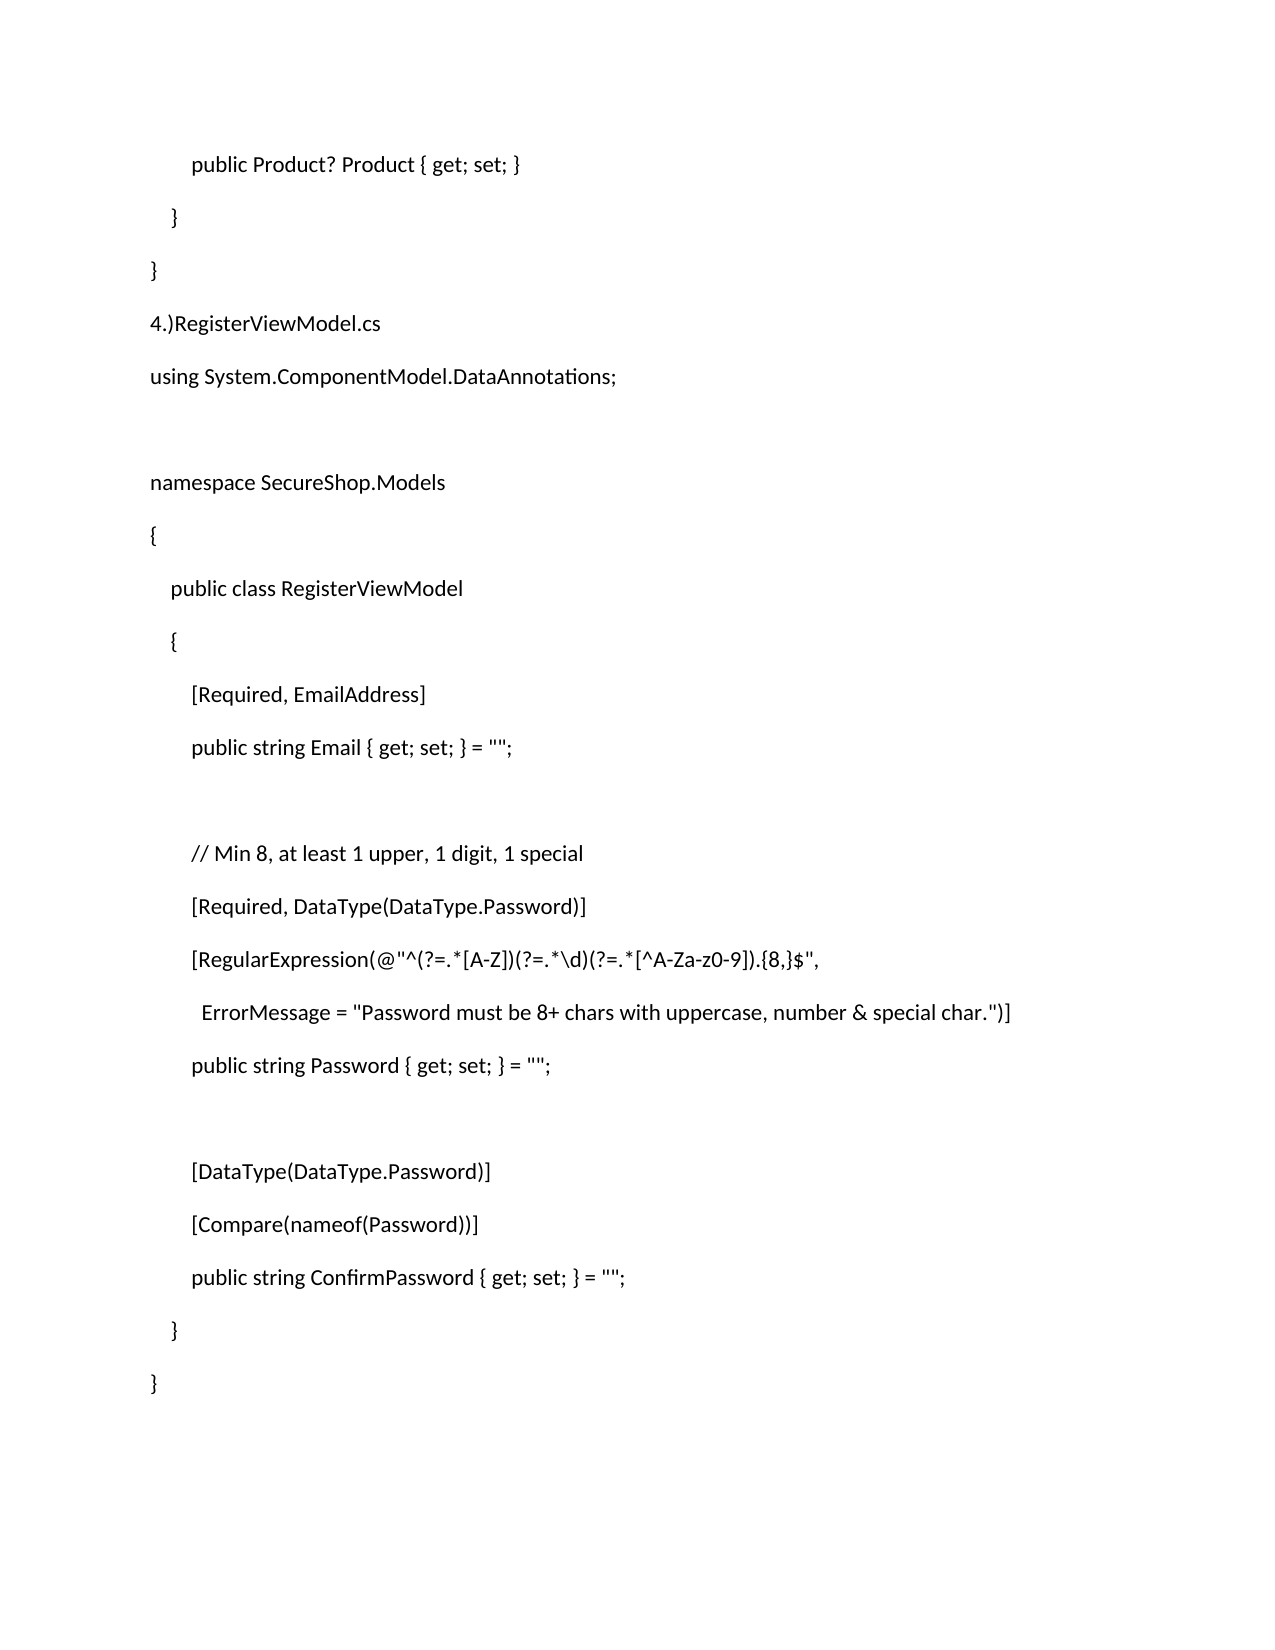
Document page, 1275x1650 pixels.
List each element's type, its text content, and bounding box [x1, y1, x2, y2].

text using System.ComponentModel.DataAnnotations; [150, 362, 1125, 390]
text public string Password { get; set; } = ""; [150, 1051, 1125, 1079]
text } [150, 203, 1125, 231]
text 4.)RegisterViewModel.cs [150, 309, 1125, 337]
text } [150, 256, 1125, 284]
text [RegularExpression(@"^(?=.*[A-Z])(?=.*\d)(?=.*[^A-Za-z0-9]).{8,}$", [150, 945, 1125, 973]
text ErrorMessage = "Password must be 8+ chars with uppercase, number & special char.")] [150, 998, 1125, 1026]
text // Min 8, at least 1 upper, 1 digit, 1 special [150, 839, 1125, 867]
text [Required, DataType(DataType.Password)] [150, 892, 1125, 920]
text [Compare(nameof(Password))] [150, 1210, 1125, 1238]
text } [150, 1316, 1125, 1344]
text } [150, 1369, 1125, 1397]
text public string ConfirmPassword { get; set; } = ""; [150, 1263, 1125, 1291]
text { [150, 521, 1125, 549]
text public class RegisterViewModel [150, 574, 1125, 602]
text public Product? Product { get; set; } [150, 150, 1125, 178]
text [DataType(DataType.Password)] [150, 1157, 1125, 1185]
text public string Email { get; set; } = ""; [150, 733, 1125, 761]
text { [150, 627, 1125, 655]
text namespace SecureShop.Models [150, 468, 1125, 496]
text [Required, EmailAddress] [150, 680, 1125, 708]
